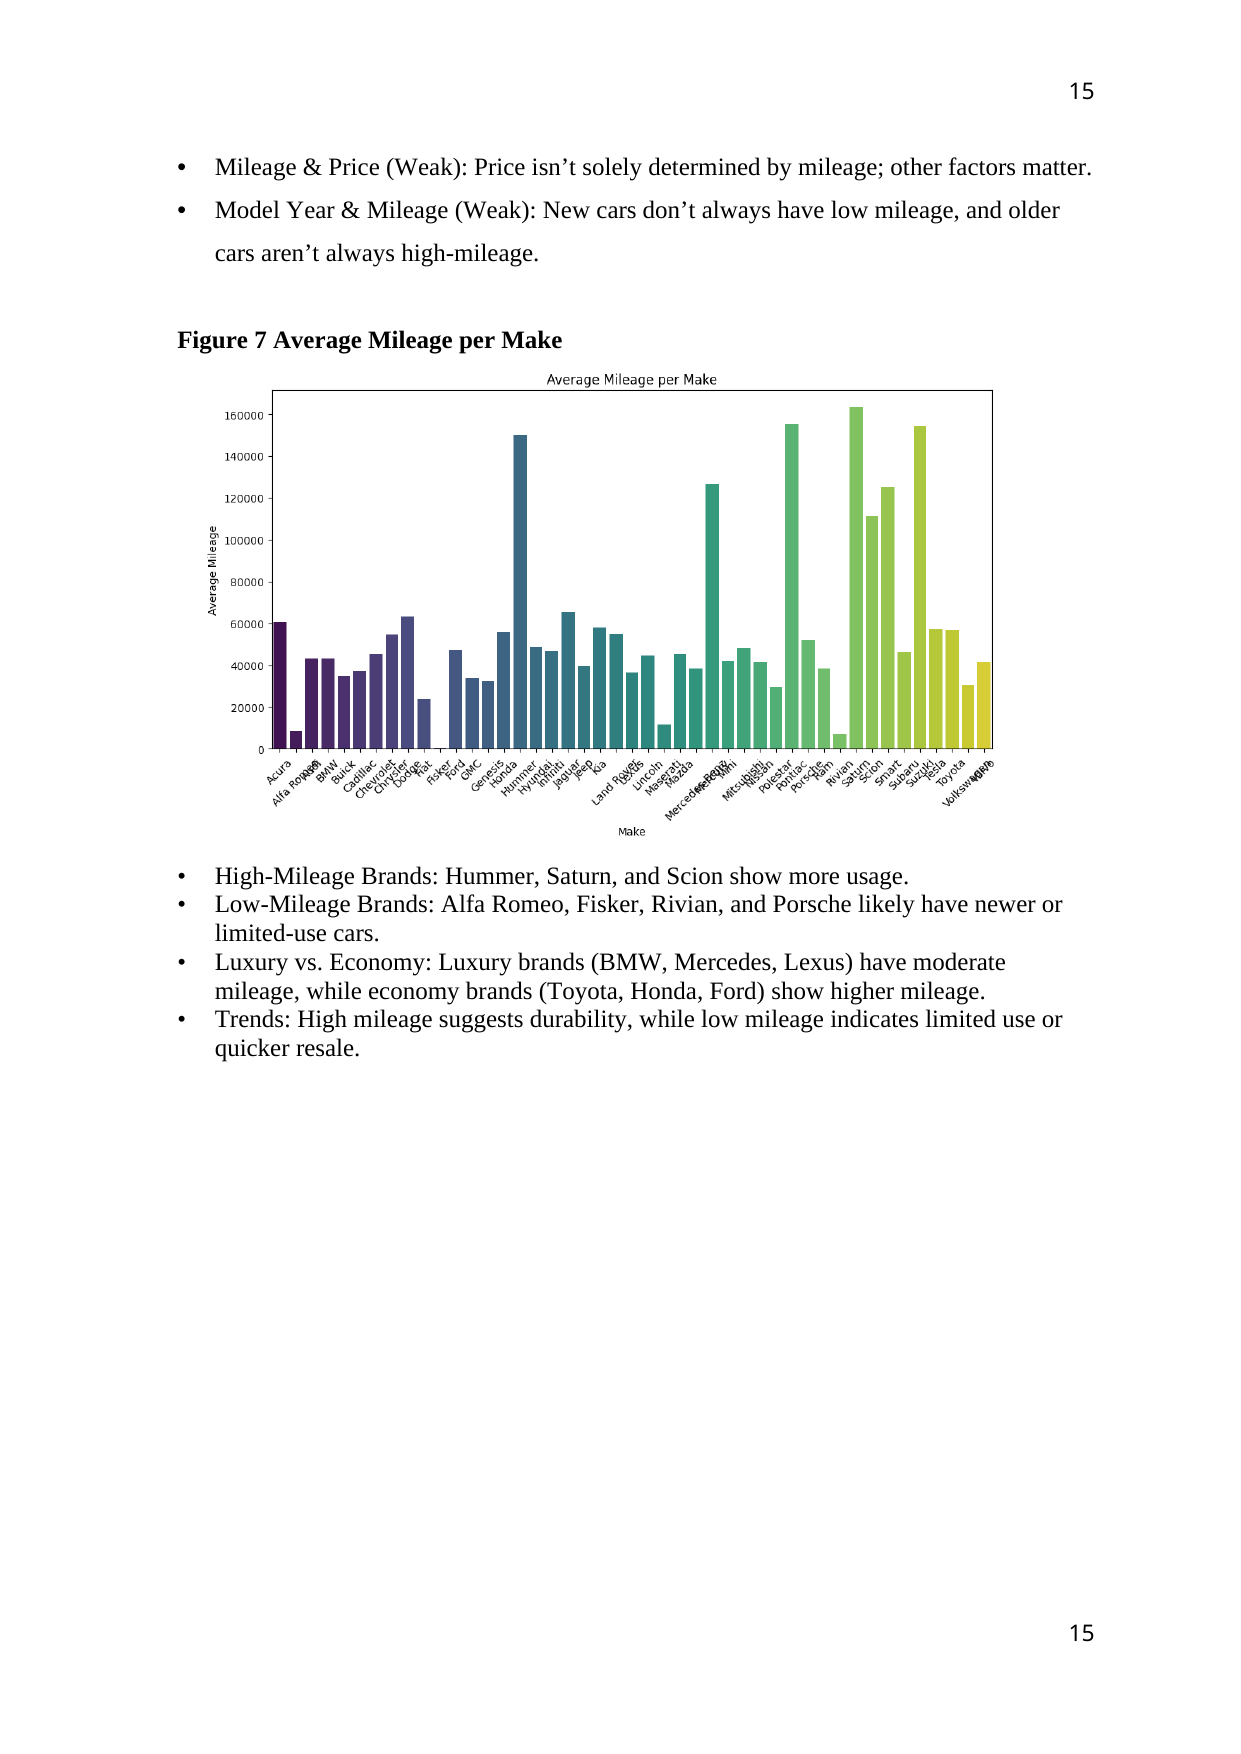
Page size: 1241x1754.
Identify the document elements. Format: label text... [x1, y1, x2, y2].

subtitle High-Mileage Brands: Hummer, Saturn, and Scion show more usage. [177, 861, 1094, 889]
subtitle Low-Mileage Brands: Alfa Romeo, Fisker, Rivian, and Porsche likely have newer or limited-use cars. [177, 889, 1094, 947]
subtitle Trends: High mileage suggests durability, while low mileage indicates limited use or quicker resale. [177, 1004, 1094, 1062]
subtitle Luxury vs. Economy: Luxury brands (BMW, Mercedes, Lexus) have moderate mileage, while economy brands (Toyota, Honda, Ford) show higher mileage. [177, 947, 1094, 1004]
subtitle Mileage & Price (Weak): Price isn’t solely determined by mileage; other factors matter. [177, 152, 1094, 181]
picture [177, 367, 1035, 846]
subtitle Model Year & Mileage (Weak): New cars don’t always have low mileage, and older cars aren’t always high-mileage. [177, 195, 1094, 267]
subtitle Figure 7 Average Mileage per Make [177, 325, 1094, 353]
